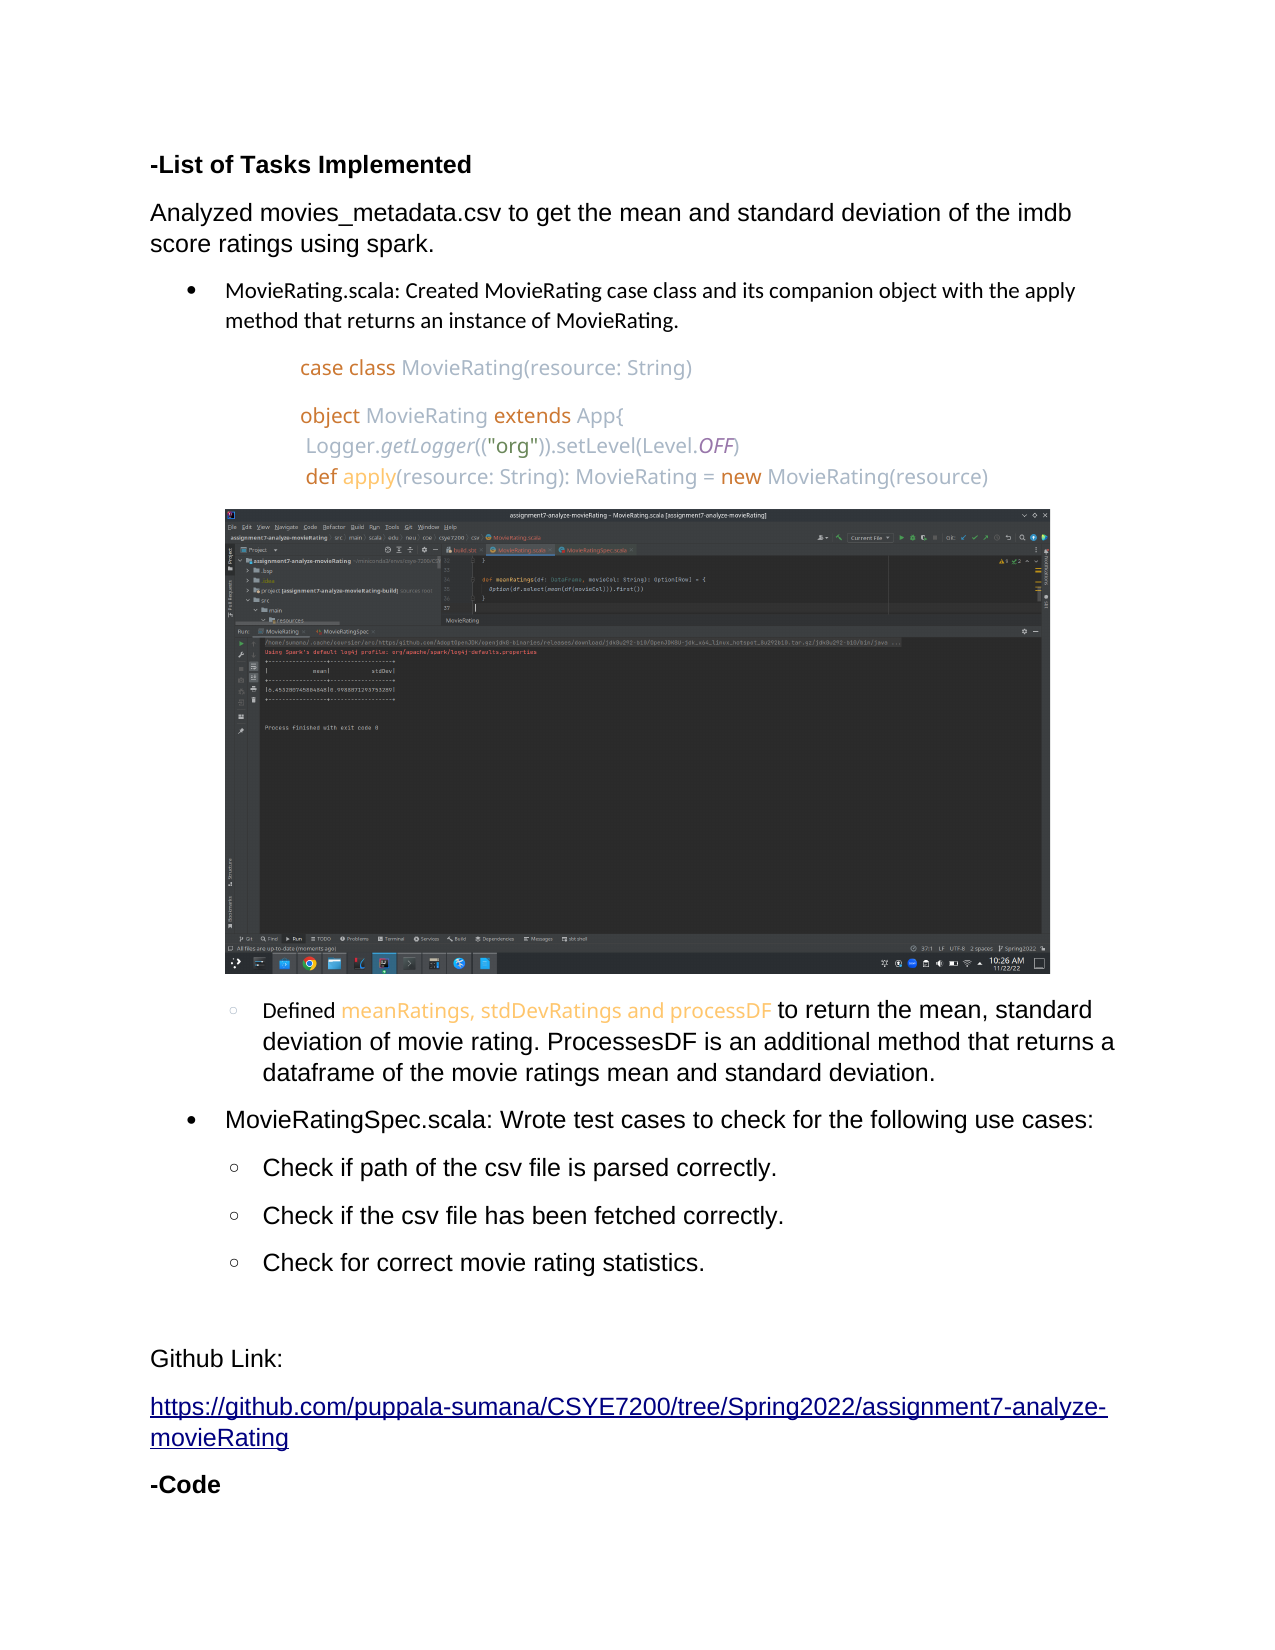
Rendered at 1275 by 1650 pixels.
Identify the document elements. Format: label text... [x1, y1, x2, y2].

text Analyzed movies_metadata.csv to get the mean and standard deviation of the imdb score ratings using spark. [150, 198, 1125, 257]
list Check for correct movie rating statistics. [225, 1248, 1125, 1277]
list Check if the csv file has been fetched correctly. [225, 1201, 1125, 1229]
list Check if path of the csv file is parsed correctly. [225, 1153, 1125, 1182]
list Defined meanRatings, stdDevRatings and processDF to return the mean, standard deviation of movie rating. ProcessesDF is an additional method that returns a dataframe of the movie ratings mean and standard deviation. [225, 651, 1125, 1086]
text https://github.com/puppala-sumana/CSYE7200/tree/Spring2022/assignment7-analyze-movieRating [150, 1391, 1125, 1451]
text -List of Tasks Implemented [150, 150, 1125, 179]
text Github Link: [150, 1344, 1125, 1372]
picture [225, 509, 1050, 974]
list MovieRating.scala: Created MovieRating case class and its companion object with the apply method that returns an instance of MovieRating. [187, 276, 1125, 335]
text -Code [150, 1470, 1125, 1499]
list MovieRatingSpec.scala: Wrote test cases to check for the following use cases: [187, 1105, 1125, 1134]
text case class MovieRating(resource: String) [150, 353, 1125, 382]
list object MovieRating extends App{ Logger.getLogger(("org")).setLevel(Level.OFF) def apply(resource: String): MovieRating = new MovieRating(resource) [300, 401, 1125, 491]
